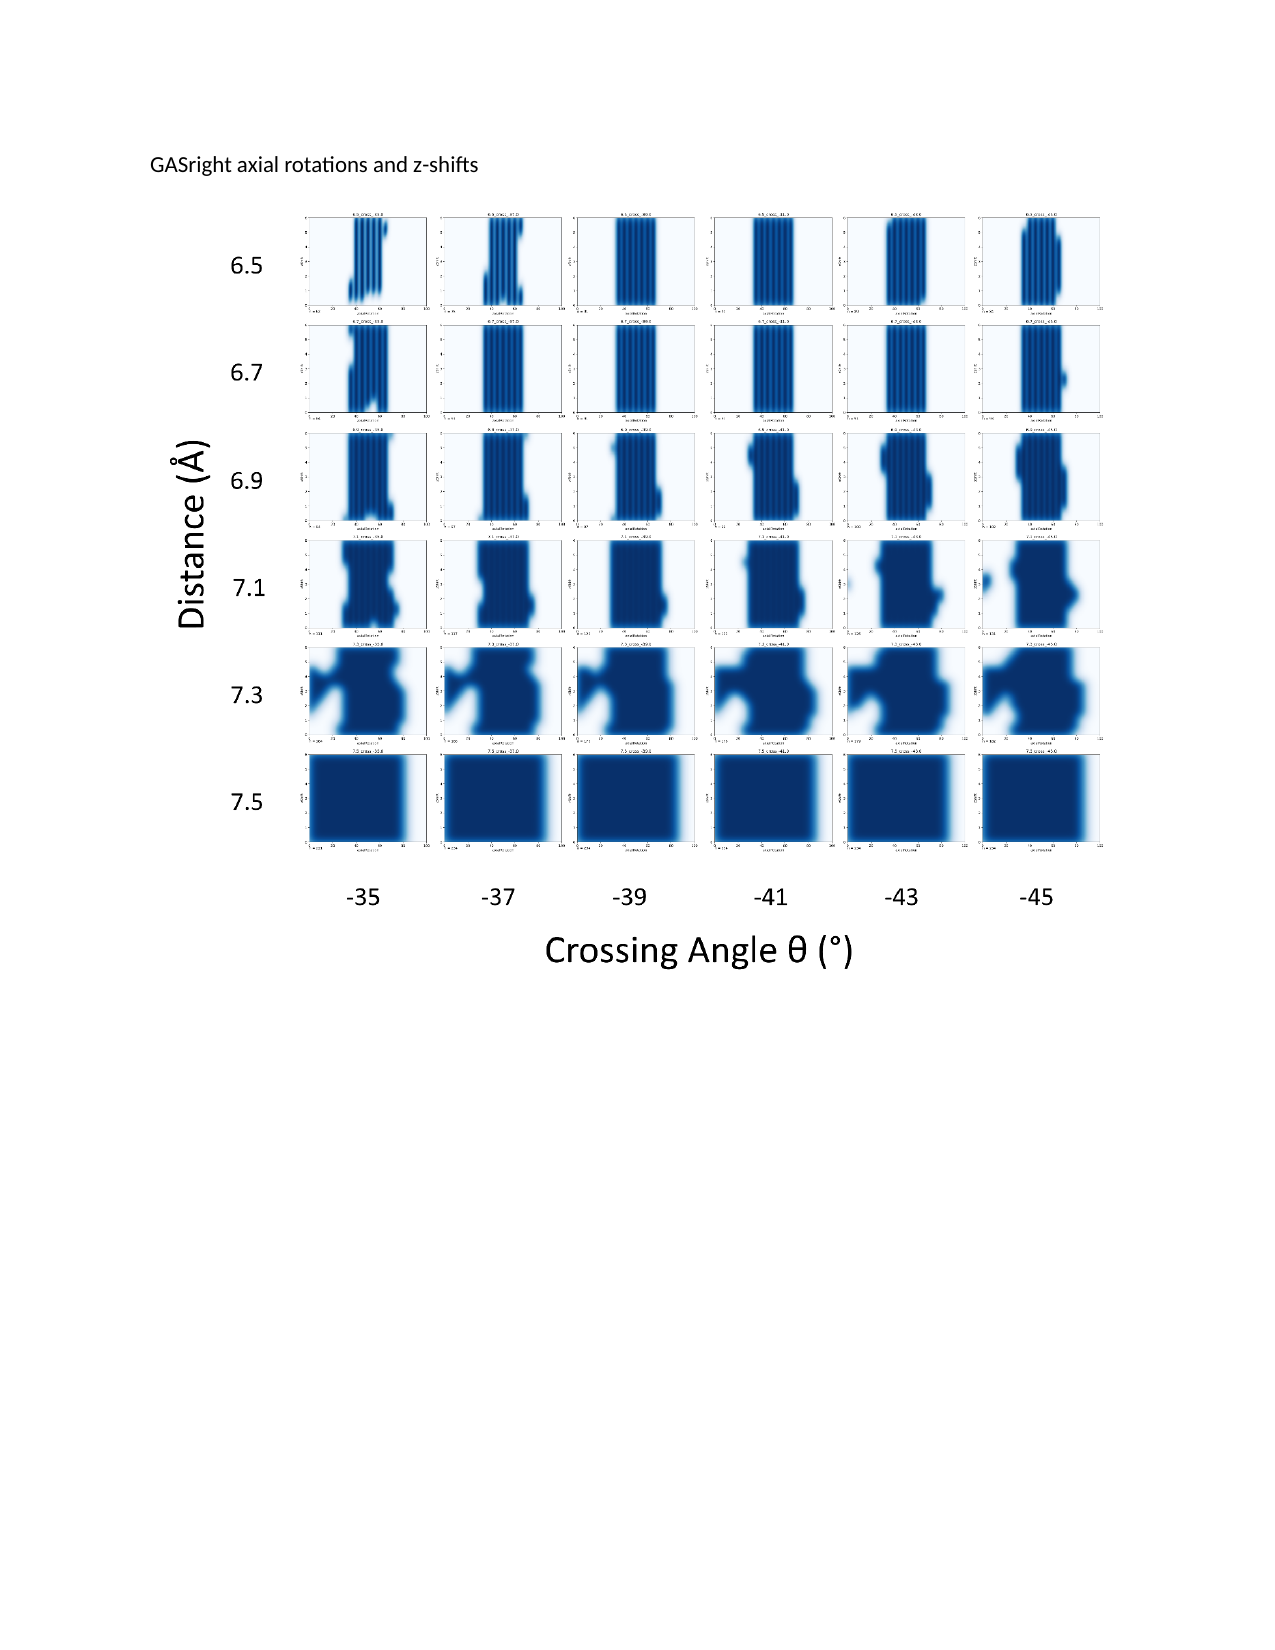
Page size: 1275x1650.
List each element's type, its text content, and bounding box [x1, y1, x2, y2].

text GASright axial rotations and z-shifts [150, 150, 1125, 178]
picture [150, 196, 1124, 981]
